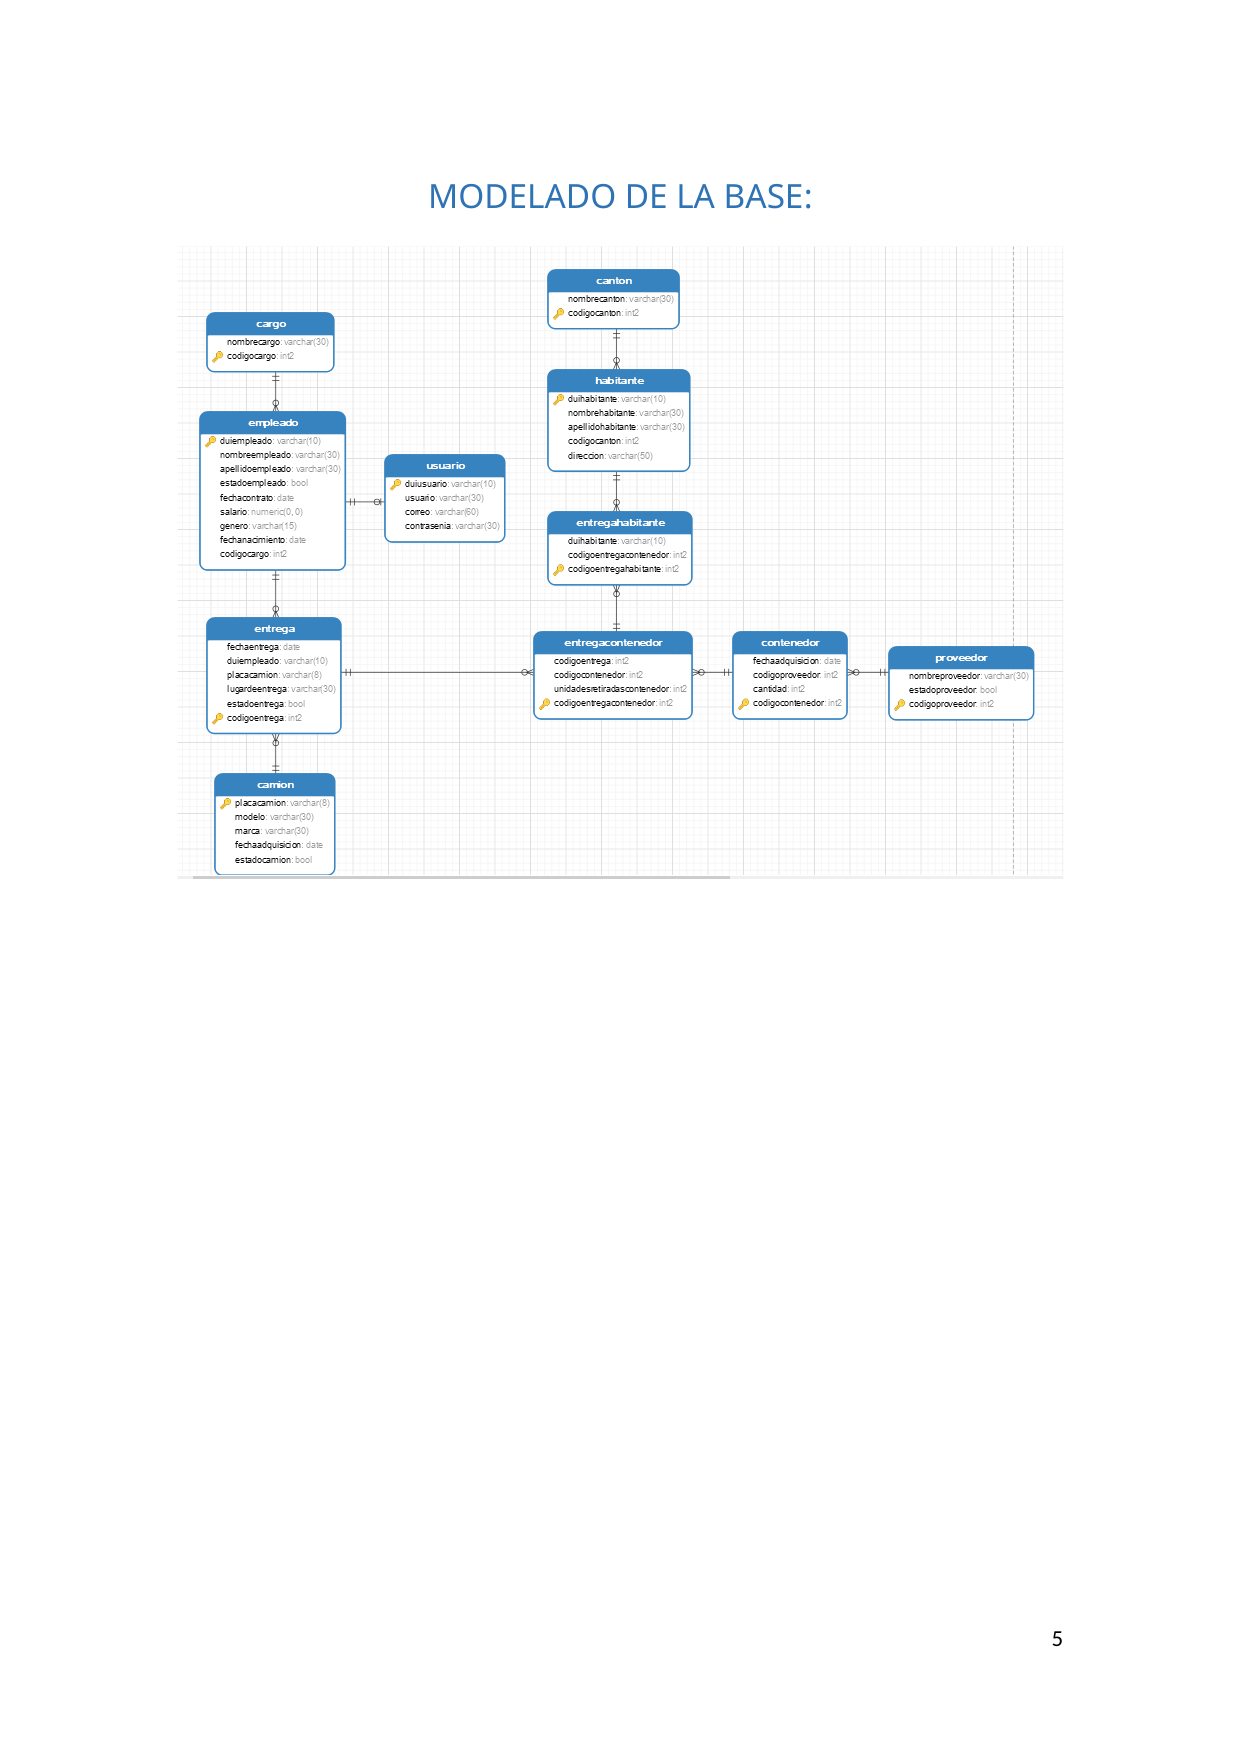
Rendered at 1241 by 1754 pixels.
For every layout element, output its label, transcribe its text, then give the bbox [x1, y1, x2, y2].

picture [177, 246, 1064, 879]
subtitle MODELADO DE LA BASE: [177, 173, 1063, 218]
